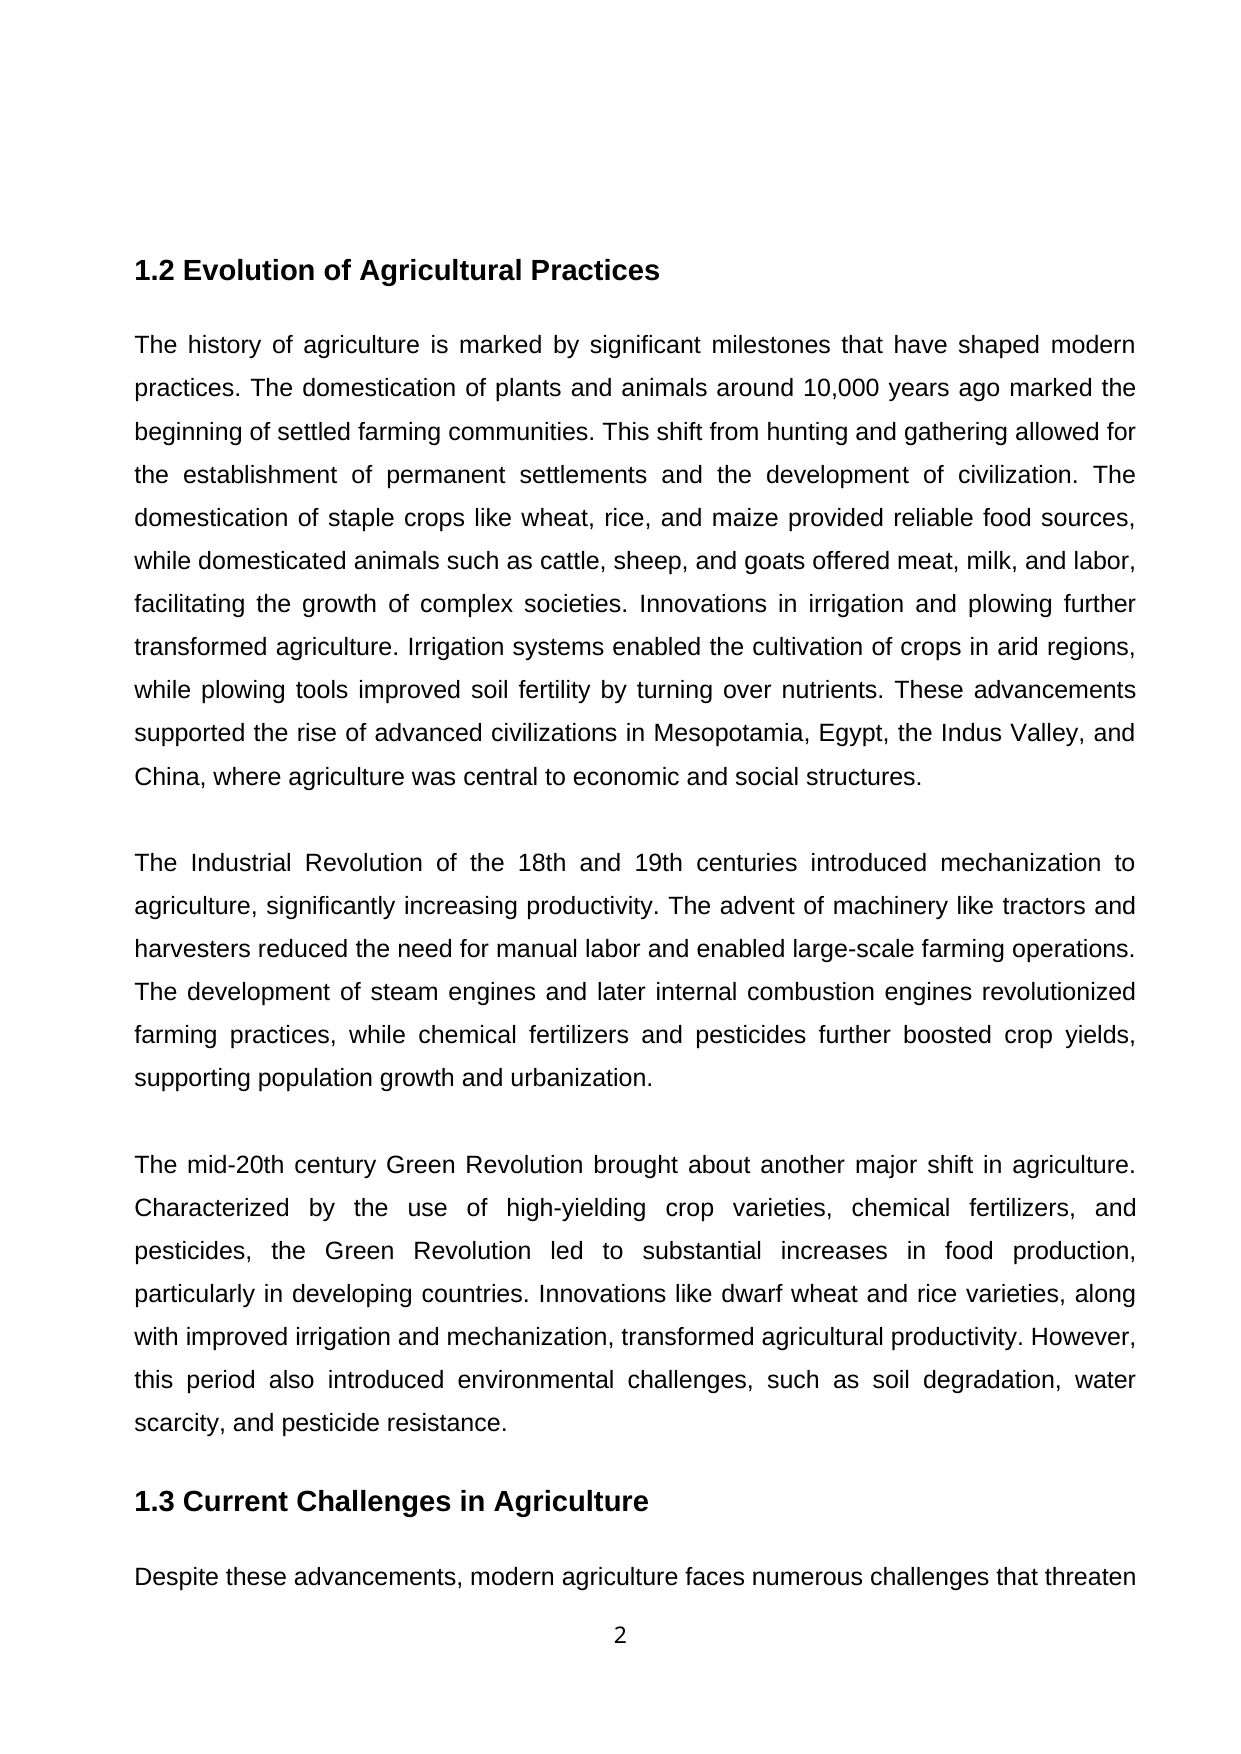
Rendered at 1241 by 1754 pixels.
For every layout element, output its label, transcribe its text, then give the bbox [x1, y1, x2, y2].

text The history of agriculture is marked by significant milestones that have shaped modern practices. The domestication of plants and animals around 10,000 years ago marked the beginning of settled farming communities. This shift from hunting and gathering allowed for the establishment of permanent settlements and the development of civilization. The domestication of staple crops like wheat, rice, and maize provided reliable food sources, while domesticated animals such as cattle, sheep, and goats offered meat, milk, and labor, facilitating the growth of complex societies. Innovations in irrigation and plowing further transformed agriculture. Irrigation systems enabled the cultivation of crops in arid regions, while plowing tools improved soil fertility by turning over nutrients. These advancements supported the rise of advanced civilizations in Mesopotamia, Egypt, the Indus Valley, and China, where agriculture was central to economic and social structures. [134, 330, 1138, 790]
text The Industrial Revolution of the 18th and 19th centuries introduced mechanization to agriculture, significantly increasing productivity. The advent of machinery like tractors and harvesters reduced the need for manual labor and enabled large-scale farming operations. The development of steam engines and later internal combustion engines revolutionized farming practices, while chemical fertilizers and pesticides further boosted crop yields, supporting population growth and urbanization. [134, 848, 1138, 1092]
text The mid-20th century Green Revolution brought about another major shift in agriculture. Characterized by the use of high-yielding crop varieties, chemical fertilizers, and pesticides, the Green Revolution led to substantial increases in food production, particularly in developing countries. Innovations like dwarf wheat and rice varieties, along with improved irrigation and mechanization, transformed agricultural productivity. However, this period also introduced environmental challenges, such as soil degradation, water scarcity, and pesticide resistance. [134, 1149, 1138, 1437]
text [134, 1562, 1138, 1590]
text 1.3 Current Challenges in Agriculture [134, 1484, 1138, 1518]
text 1.2 Evolution of Agricultural Practices [134, 253, 1138, 287]
